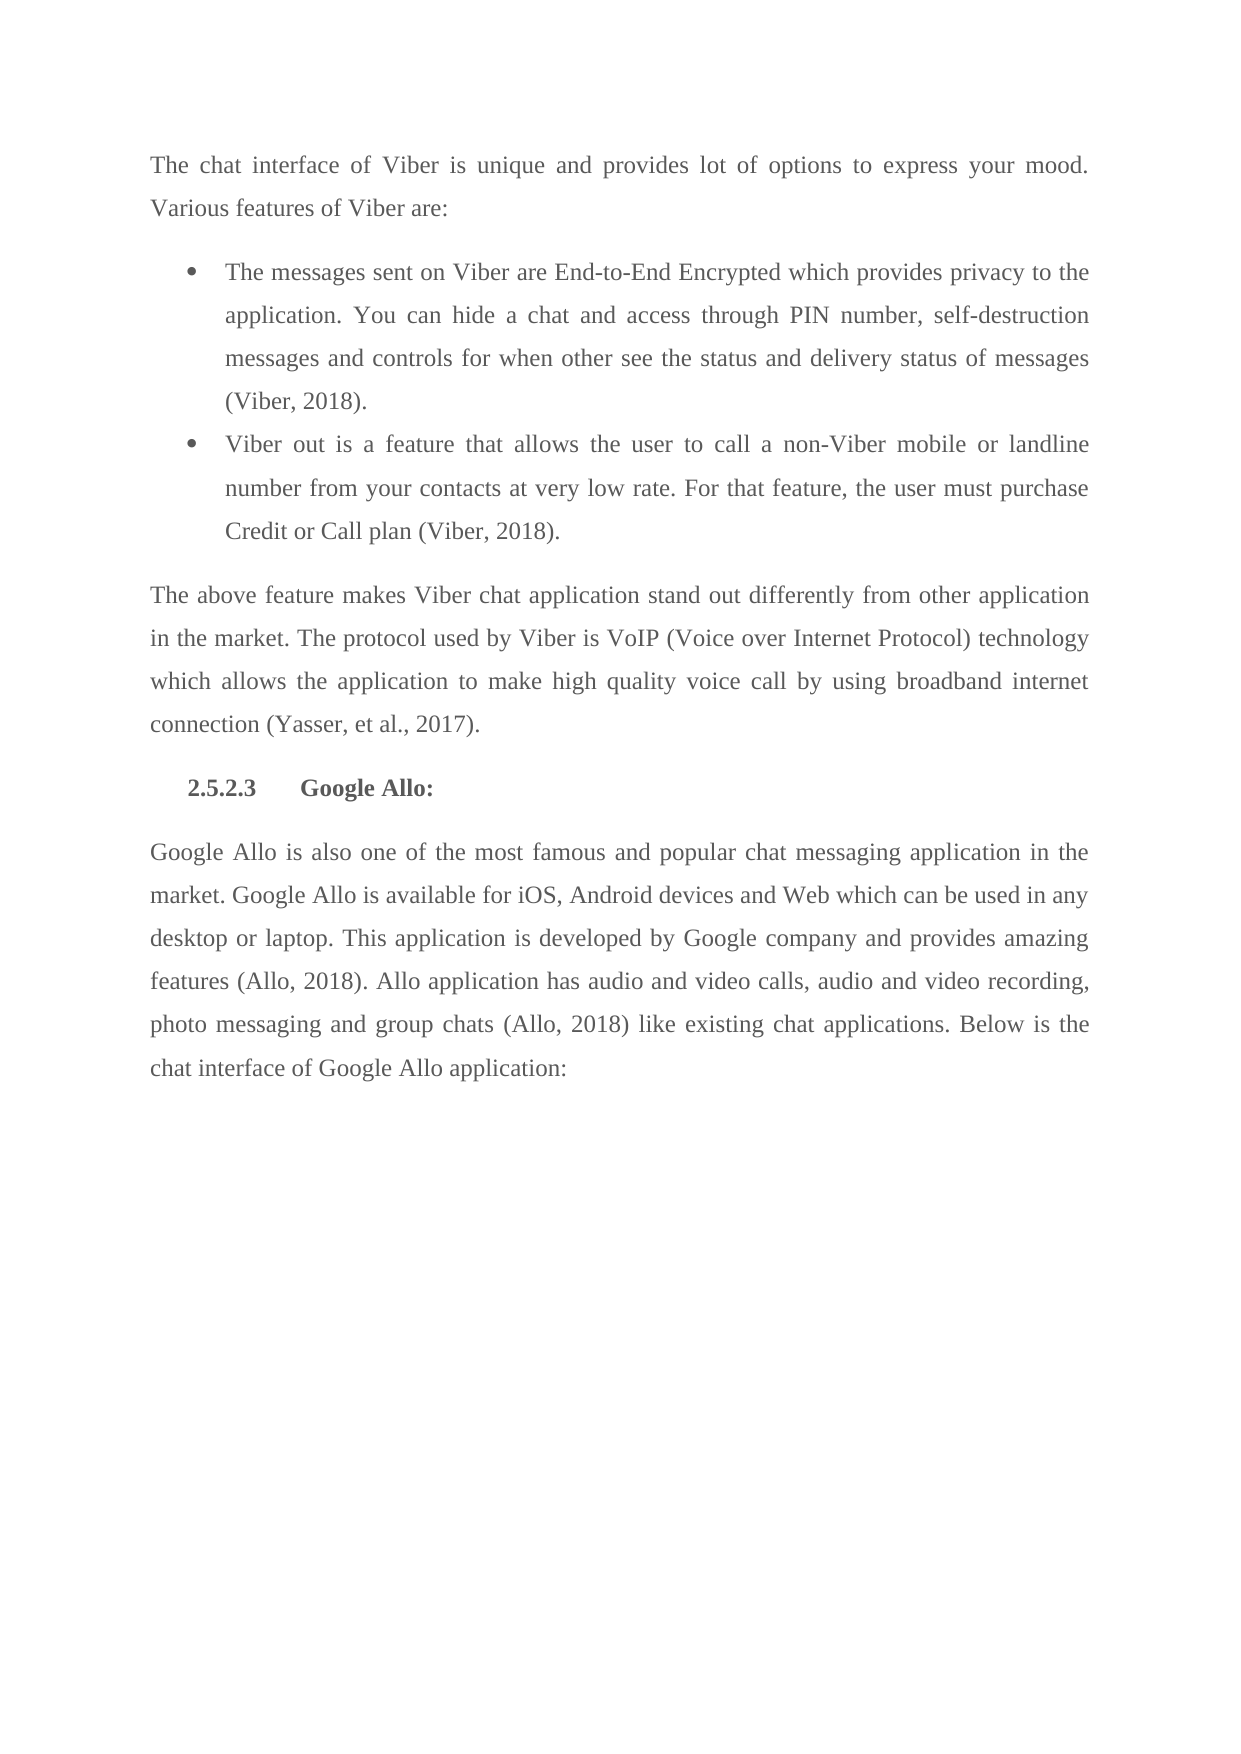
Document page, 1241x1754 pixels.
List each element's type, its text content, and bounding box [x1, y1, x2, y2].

text The chat interface of Viber is unique and provides lot of options to express your mood. Various features of Viber are: [150, 150, 1090, 222]
list Google Allo: [187, 773, 1090, 802]
list The messages sent on Viber are End-to-End Encrypted which provides privacy to the application. You can hide a chat and access through PIN number, self-destruction messages and controls for when other see the status and delivery status of messages. [187, 257, 1090, 415]
text Google Allo is also one of the most famous and popular chat messaging application in the market. Google Allo is available for iOS, Android devices and Web which can be used in any desktop or laptop. This application is developed by Google company and provides amazing features. Allo application has audio and video calls, audio and video recording, photo messaging and group chats like existing chat applications. Below is the chat interface of Google Allo application: [150, 837, 1090, 1081]
text The above feature makes Viber chat application stand out differently from other application in the market. The protocol used by Viber is VoIP (Voice over Internet Protocol) technology which allows the application to make high quality voice call by using broadband internet connection. [150, 580, 1090, 738]
list Viber out is a feature that allows the user to call a non-Viber mobile or landline number from your contacts at very low rate. For that feature, the user must purchase Credit or Call plan. [187, 429, 1090, 544]
